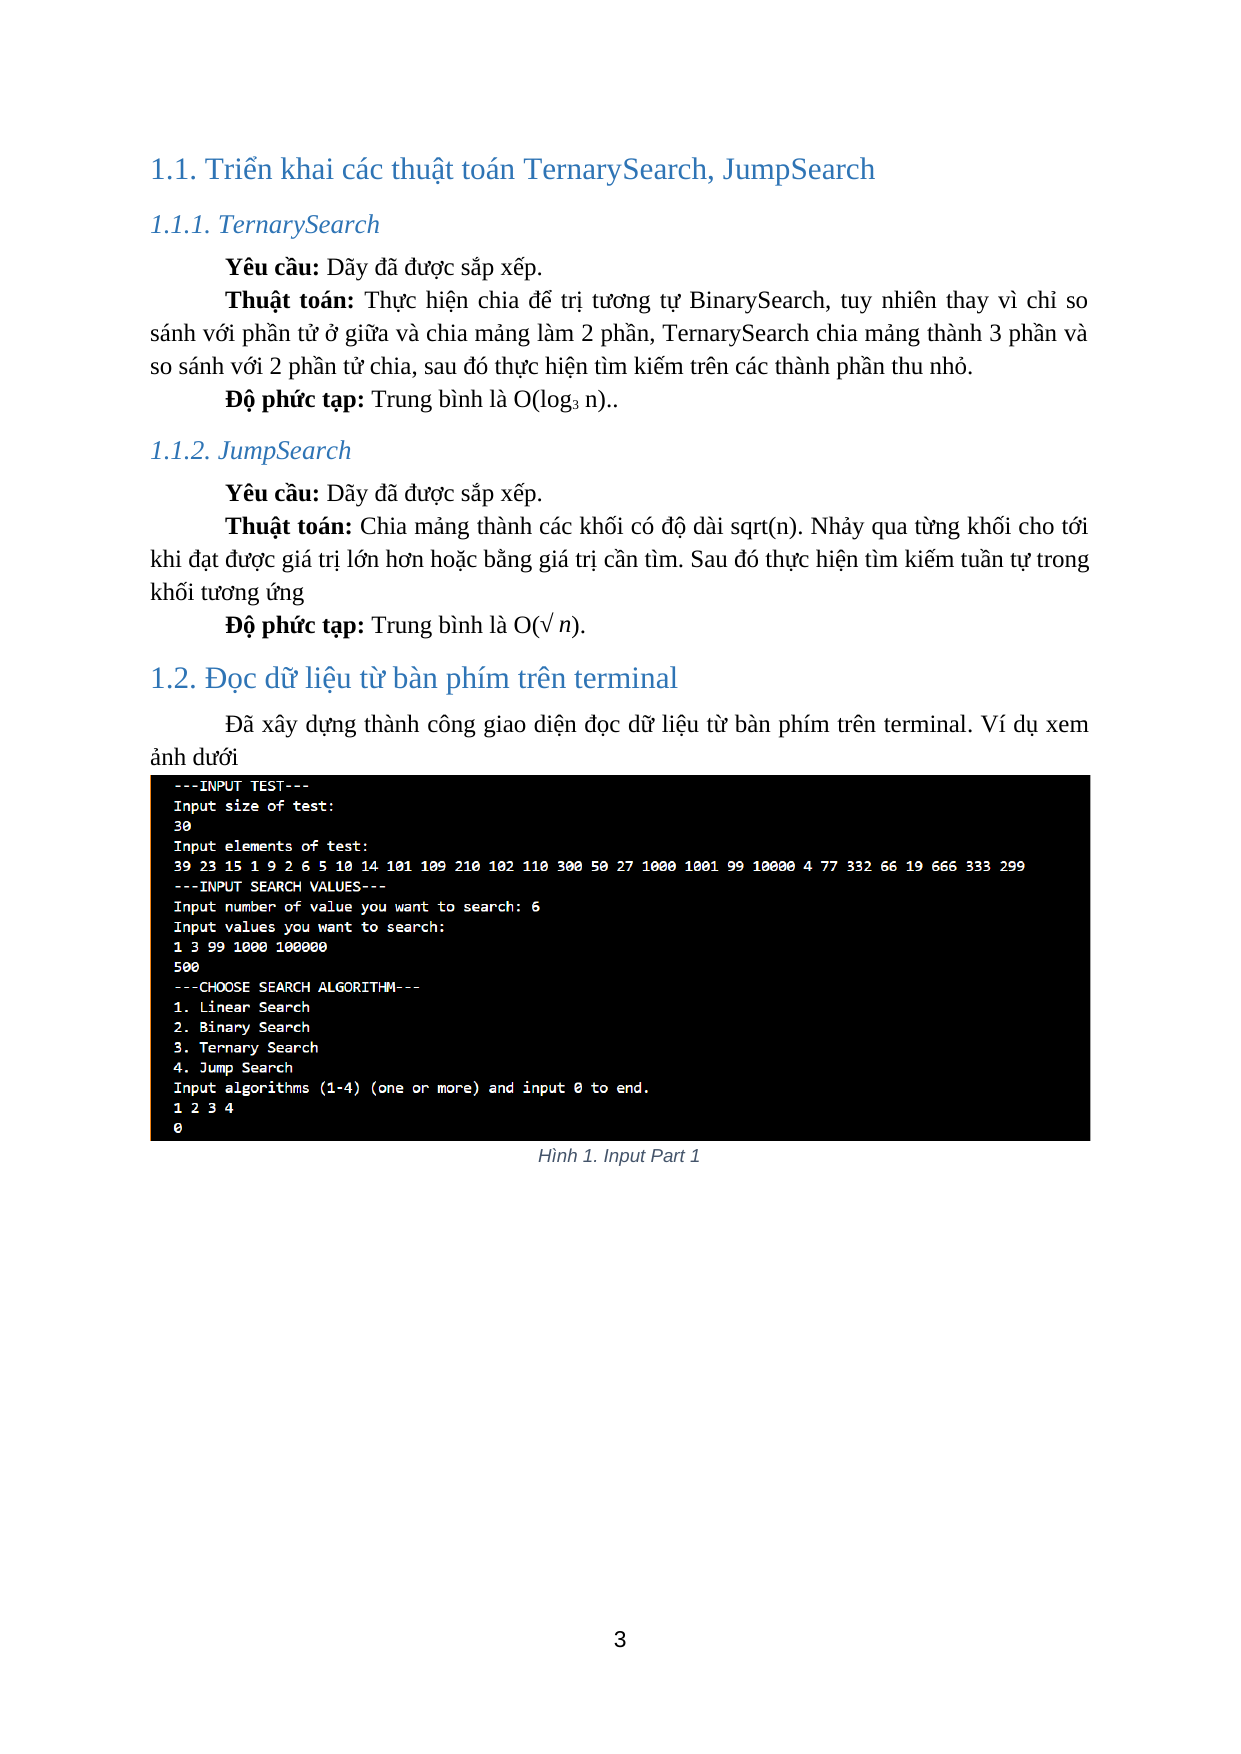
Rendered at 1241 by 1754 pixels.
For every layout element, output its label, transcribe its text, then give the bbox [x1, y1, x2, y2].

text 1.1.2. JumpSearch [150, 434, 1090, 465]
text Yêu cầu: Dãy đã được sắp xếp. [150, 252, 1090, 281]
text Độ phức tạp: Trung bình là O(log3 n).. [150, 384, 1090, 413]
text Hình 1. Input Part 1 [150, 1145, 1090, 1167]
text Thuật toán: Chia mảng thành các khối có độ dài sqrt(n). Nhảy qua từng khối cho tới khi đạt được giá trị lớn hơn hoặc bằng giá trị cần tìm. Sau đó thực hiện tìm kiếm tuần tự trong khối tương ứng [150, 511, 1090, 606]
text Thuật toán: Thực hiện chia để trị tương tự BinarySearch, tuy nhiên thay vì chỉ so sánh với phần tử ở giữa và chia mảng làm 2 phần, TernarySearch chia mảng thành 3 phần và so sánh với 2 phần tử chia, sau đó thực hiện tìm kiếm trên các thành phần thu nhỏ. [150, 285, 1090, 380]
text Đã xây dựng thành công giao diện đọc dữ liệu từ bàn phím trên terminal. Ví dụ xem ảnh dưới [150, 709, 1090, 771]
text 1.1.1. TernarySearch [150, 208, 1090, 239]
text 1.1. Triển khai các thuật toán TernarySearch, JumpSearch [150, 150, 1090, 186]
text 1.2. Đọc dữ liệu từ bàn phím trên terminal [150, 659, 1090, 696]
picture [150, 775, 1091, 1141]
text Yêu cầu: Dãy đã được sắp xếp. [150, 478, 1090, 507]
text Độ phức tạp: Trung bình là O(). [150, 610, 1090, 639]
